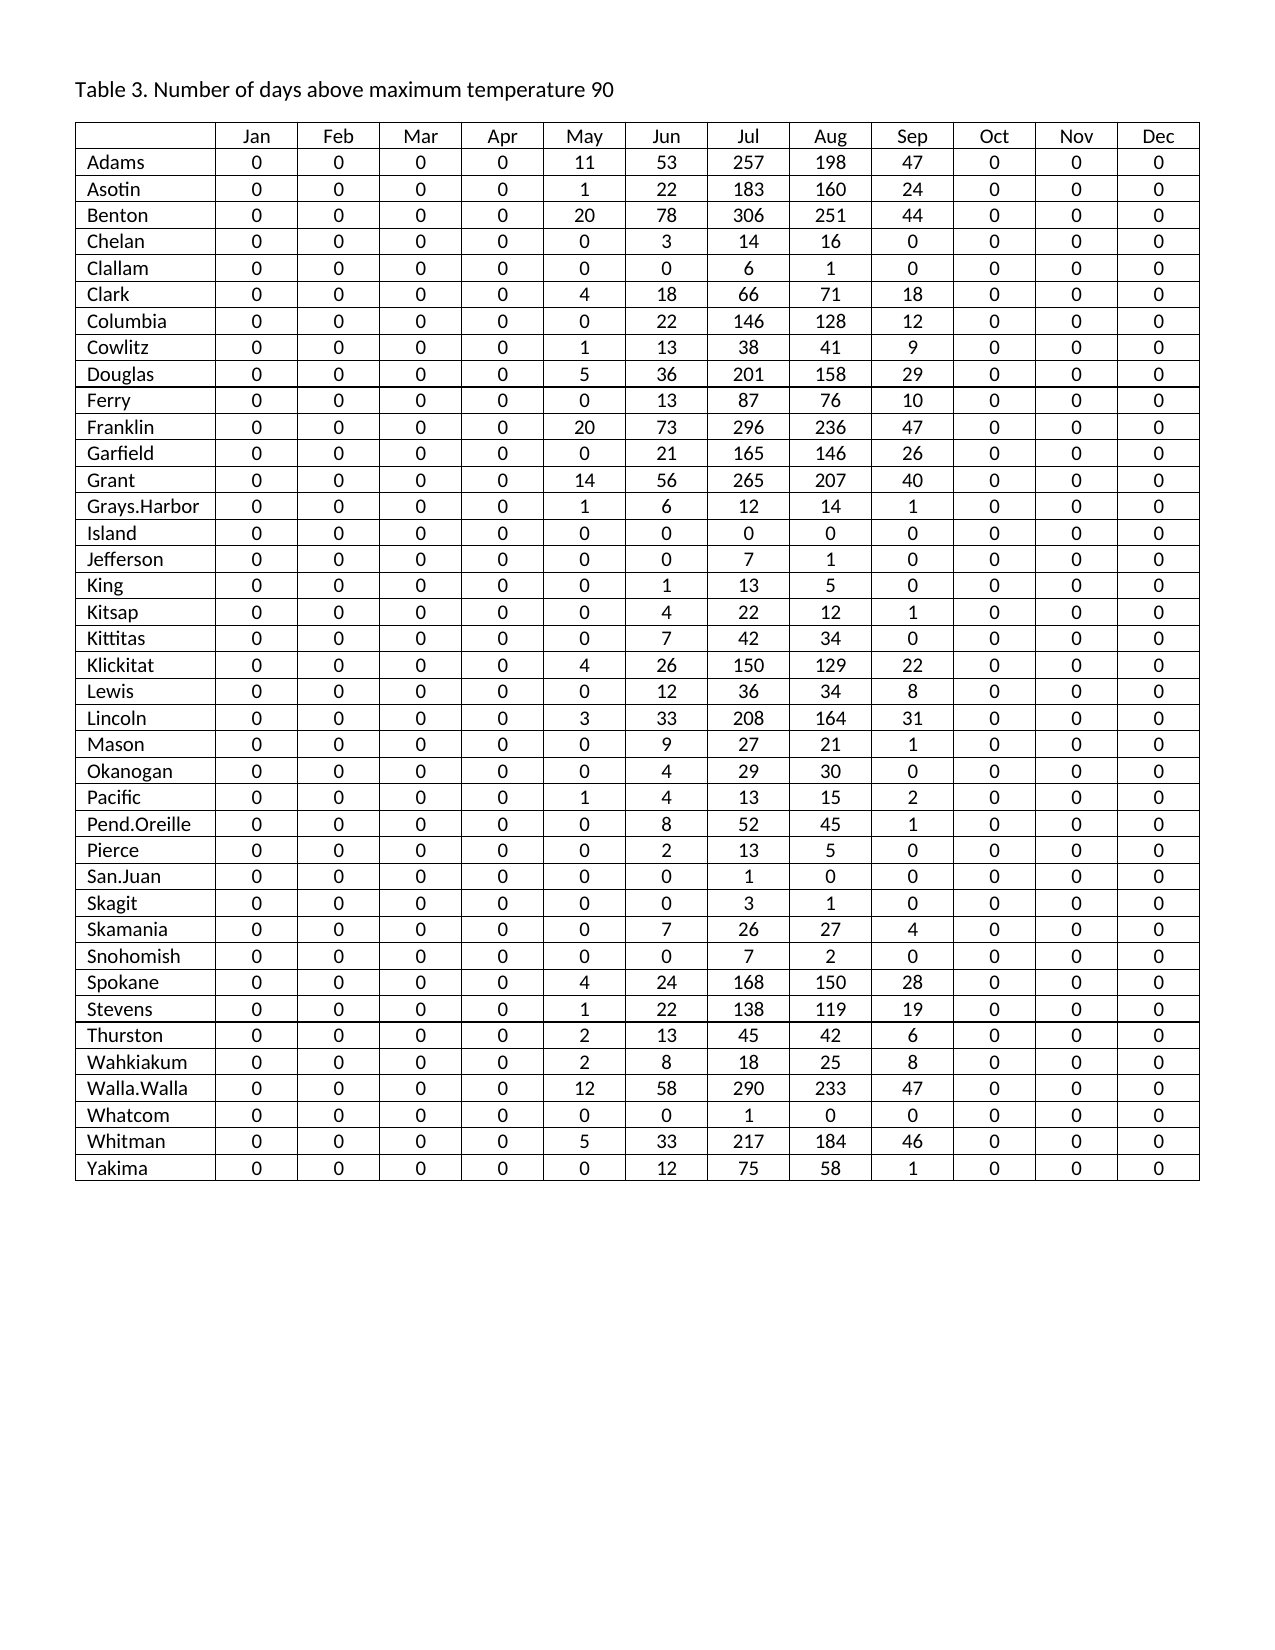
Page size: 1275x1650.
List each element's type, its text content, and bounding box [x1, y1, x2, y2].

table_cell 13 [626, 335, 707, 360]
table_cell 0 [1036, 679, 1117, 704]
table_cell 0 [544, 520, 625, 545]
table_cell Snohomish [76, 943, 215, 968]
table_cell 0 [462, 731, 543, 757]
table_cell 0 [298, 599, 379, 624]
table_cell 4 [626, 599, 707, 624]
table_cell 0 [298, 1155, 379, 1180]
table_cell 0 [380, 784, 461, 810]
table_cell 2 [626, 837, 707, 863]
table_cell 0 [1118, 308, 1199, 333]
table_cell 0 [1118, 229, 1199, 254]
table_cell 44 [872, 202, 953, 228]
table_cell 0 [872, 890, 953, 916]
table_cell 0 [462, 705, 543, 730]
table_cell 0 [462, 1155, 543, 1180]
table_cell 58 [626, 1075, 707, 1101]
table_cell 0 [872, 1102, 953, 1127]
table_header Dec [1118, 123, 1199, 148]
table_cell 5 [544, 1128, 625, 1154]
table_cell 0 [216, 1102, 297, 1127]
table_cell 0 [954, 811, 1035, 836]
table_cell 5 [790, 837, 871, 863]
table_cell 34 [790, 679, 871, 704]
table_header Jan [216, 123, 297, 148]
table_cell 0 [790, 520, 871, 545]
table_cell 45 [790, 811, 871, 836]
table_cell 0 [380, 626, 461, 651]
table_cell 0 [216, 758, 297, 783]
table_cell Spokane [76, 970, 215, 995]
table_cell 0 [380, 758, 461, 783]
table_cell 0 [380, 361, 461, 386]
table_cell 0 [954, 282, 1035, 307]
table_cell 0 [544, 546, 625, 572]
table_cell 0 [1036, 626, 1117, 651]
table_cell 0 [544, 255, 625, 281]
table_cell 0 [462, 308, 543, 333]
table_cell 7 [626, 917, 707, 942]
table_cell 0 [954, 546, 1035, 572]
table_cell 0 [1118, 864, 1199, 889]
table_cell 146 [790, 440, 871, 466]
table_cell 0 [1118, 890, 1199, 916]
table_cell 0 [872, 943, 953, 968]
table_cell 0 [544, 599, 625, 624]
table_cell 0 [1118, 361, 1199, 386]
table_cell 18 [872, 282, 953, 307]
table_header Oct [954, 123, 1035, 148]
table_cell 0 [216, 599, 297, 624]
table_cell 0 [216, 811, 297, 836]
table_cell 0 [954, 1102, 1035, 1127]
table_cell 0 [1036, 890, 1117, 916]
table_cell 2 [544, 1049, 625, 1074]
table_cell 0 [954, 149, 1035, 175]
table_cell 0 [298, 652, 379, 677]
table_cell 0 [298, 388, 379, 413]
table_cell 0 [626, 520, 707, 545]
table_header Jul [708, 123, 789, 148]
table_cell Grays.Harbor [76, 493, 215, 519]
table_cell 9 [626, 731, 707, 757]
table_cell 0 [954, 970, 1035, 995]
table_cell 0 [380, 1155, 461, 1180]
table_cell 2 [790, 943, 871, 968]
table_cell Pierce [76, 837, 215, 863]
table_cell 0 [380, 282, 461, 307]
table_cell 0 [216, 202, 297, 228]
table_cell 0 [298, 864, 379, 889]
table_cell 0 [462, 943, 543, 968]
table_cell 0 [298, 493, 379, 519]
table_cell 0 [298, 1128, 379, 1154]
table_cell 0 [462, 520, 543, 545]
table_cell 6 [626, 493, 707, 519]
table_cell 3 [626, 229, 707, 254]
table_cell 119 [790, 996, 871, 1021]
table_cell 40 [872, 467, 953, 492]
table_cell 0 [1036, 467, 1117, 492]
table_cell 129 [790, 652, 871, 677]
table_cell 8 [872, 1049, 953, 1074]
table_cell 0 [1036, 599, 1117, 624]
table_cell 0 [298, 149, 379, 175]
table_cell 0 [626, 1102, 707, 1127]
table_cell 0 [462, 149, 543, 175]
table_cell 0 [298, 1075, 379, 1101]
table_cell 0 [1118, 282, 1199, 307]
table_cell 150 [790, 970, 871, 995]
table_cell 1 [790, 890, 871, 916]
table_cell 0 [380, 335, 461, 360]
table_cell 0 [954, 493, 1035, 519]
table_cell 0 [626, 943, 707, 968]
table_cell 0 [1118, 679, 1199, 704]
table_cell 0 [1118, 1102, 1199, 1127]
table_cell Whatcom [76, 1102, 215, 1127]
table_cell 7 [708, 546, 789, 572]
table_cell 47 [872, 1075, 953, 1101]
table_cell 0 [380, 546, 461, 572]
table_cell 0 [298, 255, 379, 281]
table_cell 158 [790, 361, 871, 386]
table_cell 75 [708, 1155, 789, 1180]
table_cell 0 [1036, 652, 1117, 677]
table_cell 0 [462, 890, 543, 916]
table_cell 41 [790, 335, 871, 360]
table_cell 0 [872, 229, 953, 254]
table_cell 0 [1036, 176, 1117, 201]
table_cell 0 [1036, 361, 1117, 386]
table_cell 0 [380, 1049, 461, 1074]
table_cell 0 [1036, 784, 1117, 810]
table_cell 1 [544, 335, 625, 360]
table_cell 10 [872, 388, 953, 413]
table_cell 0 [462, 864, 543, 889]
table_cell 0 [954, 652, 1035, 677]
table_cell 33 [626, 705, 707, 730]
table_cell Pacific [76, 784, 215, 810]
table_cell 0 [216, 1075, 297, 1101]
table_cell 13 [708, 784, 789, 810]
table_cell 184 [790, 1128, 871, 1154]
table_cell 1 [790, 255, 871, 281]
table_cell 0 [1036, 335, 1117, 360]
table_cell 19 [872, 996, 953, 1021]
table_cell 201 [708, 361, 789, 386]
table_cell 0 [954, 335, 1035, 360]
table_cell Clark [76, 282, 215, 307]
table_cell 0 [1036, 1102, 1117, 1127]
table_cell 0 [380, 996, 461, 1021]
table_cell 0 [216, 784, 297, 810]
table_cell 1 [790, 546, 871, 572]
table_cell 0 [216, 467, 297, 492]
table_cell 0 [216, 388, 297, 413]
table_cell 0 [1036, 308, 1117, 333]
table_cell 0 [1118, 1049, 1199, 1074]
table_cell 0 [544, 573, 625, 598]
table_cell 0 [1118, 1128, 1199, 1154]
table_cell 0 [462, 917, 543, 942]
table_cell 0 [380, 255, 461, 281]
table_cell 0 [626, 546, 707, 572]
table_cell 0 [216, 890, 297, 916]
table_cell 0 [216, 917, 297, 942]
table_cell 0 [298, 176, 379, 201]
table_cell 0 [216, 1023, 297, 1048]
table_cell 0 [298, 467, 379, 492]
table_cell Walla.Walla [76, 1075, 215, 1101]
table_cell 0 [1118, 546, 1199, 572]
table_cell 296 [708, 414, 789, 439]
table_cell 1 [872, 811, 953, 836]
table_cell 0 [380, 308, 461, 333]
table_cell 0 [1118, 599, 1199, 624]
table_cell 0 [1036, 731, 1117, 757]
table_cell 0 [216, 176, 297, 201]
table_cell 0 [380, 864, 461, 889]
table_cell 0 [462, 1102, 543, 1127]
table_cell Whitman [76, 1128, 215, 1154]
table_cell 0 [954, 996, 1035, 1021]
table_cell 46 [872, 1128, 953, 1154]
table_cell 22 [626, 176, 707, 201]
table_cell 0 [462, 229, 543, 254]
table_cell 0 [216, 282, 297, 307]
table_cell 0 [216, 440, 297, 466]
table_cell 0 [1036, 229, 1117, 254]
table_cell 0 [462, 811, 543, 836]
table_cell Douglas [76, 361, 215, 386]
table_cell 207 [790, 467, 871, 492]
table_cell 0 [462, 996, 543, 1021]
table_cell 0 [298, 996, 379, 1021]
table_cell 0 [954, 758, 1035, 783]
table_cell 12 [626, 679, 707, 704]
table_cell 0 [872, 546, 953, 572]
table_cell 0 [298, 1049, 379, 1074]
table_header [76, 123, 215, 148]
table_cell 0 [298, 440, 379, 466]
table_cell 8 [872, 679, 953, 704]
table_cell 290 [708, 1075, 789, 1101]
table_cell 0 [1118, 149, 1199, 175]
table_cell 0 [380, 1128, 461, 1154]
table_cell 27 [790, 917, 871, 942]
table_cell 0 [1118, 705, 1199, 730]
table_cell 0 [380, 943, 461, 968]
table_cell 0 [1036, 917, 1117, 942]
table_cell Cowlitz [76, 335, 215, 360]
table_cell 0 [1036, 837, 1117, 863]
table_cell 0 [1118, 943, 1199, 968]
table_cell 0 [298, 731, 379, 757]
table_cell 0 [1118, 837, 1199, 863]
table_cell Stevens [76, 996, 215, 1021]
table_cell 1 [544, 176, 625, 201]
table_cell Chelan [76, 229, 215, 254]
table_cell 0 [298, 414, 379, 439]
table_cell 0 [954, 414, 1035, 439]
table_cell 0 [216, 996, 297, 1021]
table_cell 0 [216, 520, 297, 545]
table_cell 42 [790, 1023, 871, 1048]
table_cell 0 [216, 361, 297, 386]
table_cell 0 [462, 361, 543, 386]
table_cell 0 [544, 731, 625, 757]
table_cell 0 [954, 679, 1035, 704]
table_cell 0 [1036, 811, 1117, 836]
table_cell 28 [872, 970, 953, 995]
table_cell 76 [790, 388, 871, 413]
table_cell 0 [954, 784, 1035, 810]
table_cell Garfield [76, 440, 215, 466]
table_cell 0 [380, 1102, 461, 1127]
table_cell 27 [708, 731, 789, 757]
table_cell 13 [626, 388, 707, 413]
table_cell 0 [380, 731, 461, 757]
table_cell 0 [462, 837, 543, 863]
table_cell 1 [872, 731, 953, 757]
table_cell 0 [298, 705, 379, 730]
table_cell 0 [462, 573, 543, 598]
table_cell 0 [380, 705, 461, 730]
table_cell 29 [708, 758, 789, 783]
table_header Sep [872, 123, 953, 148]
table_cell 0 [1036, 705, 1117, 730]
table_cell 56 [626, 467, 707, 492]
table_cell 0 [1036, 440, 1117, 466]
table_cell 0 [298, 943, 379, 968]
table_cell 0 [216, 1049, 297, 1074]
table_cell 0 [954, 1023, 1035, 1048]
table_cell Island [76, 520, 215, 545]
table_cell 0 [954, 917, 1035, 942]
table_cell 4 [626, 784, 707, 810]
table_cell 14 [544, 467, 625, 492]
table_cell 0 [298, 970, 379, 995]
table_cell 0 [954, 705, 1035, 730]
table_cell 0 [216, 1128, 297, 1154]
table_cell 0 [872, 520, 953, 545]
table_cell 24 [872, 176, 953, 201]
table_cell 0 [1118, 996, 1199, 1021]
table_cell 0 [380, 388, 461, 413]
table_cell 0 [380, 917, 461, 942]
table_cell 0 [1036, 414, 1117, 439]
table_cell Kittitas [76, 626, 215, 651]
table_cell 9 [872, 335, 953, 360]
table_cell Pend.Oreille [76, 811, 215, 836]
table_cell 0 [1118, 520, 1199, 545]
table_cell 0 [462, 626, 543, 651]
table_cell 0 [298, 626, 379, 651]
table_cell 3 [544, 705, 625, 730]
table_cell 4 [544, 970, 625, 995]
table_cell 0 [380, 599, 461, 624]
table_cell 0 [380, 149, 461, 175]
table_cell 66 [708, 282, 789, 307]
table_cell 0 [298, 1102, 379, 1127]
table_cell 0 [1118, 758, 1199, 783]
table_cell 0 [298, 890, 379, 916]
table_cell 0 [954, 308, 1035, 333]
table_cell 78 [626, 202, 707, 228]
table_header May [544, 123, 625, 148]
table_cell 0 [216, 335, 297, 360]
table_cell 0 [1118, 467, 1199, 492]
table_cell 0 [954, 361, 1035, 386]
table_cell 257 [708, 149, 789, 175]
table_cell 0 [626, 890, 707, 916]
table_cell 12 [790, 599, 871, 624]
table_cell 0 [544, 229, 625, 254]
table_cell 0 [216, 414, 297, 439]
table_cell Franklin [76, 414, 215, 439]
table_cell 0 [380, 811, 461, 836]
table_cell 146 [708, 308, 789, 333]
table_cell 18 [708, 1049, 789, 1074]
table_cell 0 [954, 943, 1035, 968]
table_cell 0 [462, 546, 543, 572]
table_cell 0 [1118, 731, 1199, 757]
table_cell 0 [1118, 1023, 1199, 1048]
table_cell 12 [872, 308, 953, 333]
table_cell 13 [708, 573, 789, 598]
table_cell 0 [1036, 943, 1117, 968]
table_cell 0 [626, 255, 707, 281]
table_cell 217 [708, 1128, 789, 1154]
table_header Nov [1036, 123, 1117, 148]
table_cell 22 [626, 996, 707, 1021]
table_cell 58 [790, 1155, 871, 1180]
table_cell 0 [216, 705, 297, 730]
table_cell 0 [298, 282, 379, 307]
table_cell 0 [298, 335, 379, 360]
table_cell 0 [380, 229, 461, 254]
table_cell 0 [954, 1075, 1035, 1101]
table_cell 0 [216, 837, 297, 863]
table_cell 0 [1036, 1049, 1117, 1074]
table_cell 29 [872, 361, 953, 386]
table_cell 0 [380, 1023, 461, 1048]
table_cell 0 [1036, 758, 1117, 783]
table_cell 1 [544, 493, 625, 519]
table_cell 0 [462, 282, 543, 307]
table_cell 5 [544, 361, 625, 386]
table_cell 0 [380, 176, 461, 201]
table_cell 20 [544, 202, 625, 228]
table_cell 0 [298, 837, 379, 863]
table_cell 2 [872, 784, 953, 810]
table_cell 0 [954, 229, 1035, 254]
table_cell 0 [216, 493, 297, 519]
table_cell 4 [544, 282, 625, 307]
table_cell Grant [76, 467, 215, 492]
table_cell 198 [790, 149, 871, 175]
table_cell 0 [954, 731, 1035, 757]
table_cell Wahkiakum [76, 1049, 215, 1074]
table_cell 1 [872, 599, 953, 624]
table_header Aug [790, 123, 871, 148]
table_cell 0 [298, 1023, 379, 1048]
table_cell Thurston [76, 1023, 215, 1048]
table_cell Skamania [76, 917, 215, 942]
table_cell 0 [872, 255, 953, 281]
table_cell 8 [626, 1049, 707, 1074]
table_cell 236 [790, 414, 871, 439]
table_cell Klickitat [76, 652, 215, 677]
table_cell Mason [76, 731, 215, 757]
table_cell 42 [708, 626, 789, 651]
table_cell Columbia [76, 308, 215, 333]
table_cell 18 [626, 282, 707, 307]
table_cell 0 [544, 440, 625, 466]
table_cell 34 [790, 626, 871, 651]
table_cell 0 [216, 970, 297, 995]
table_cell 0 [462, 1075, 543, 1101]
table_cell Skagit [76, 890, 215, 916]
table_cell 0 [216, 149, 297, 175]
table_cell 0 [1118, 811, 1199, 836]
table_cell 0 [462, 1128, 543, 1154]
table_cell 0 [954, 1128, 1035, 1154]
table_cell 1 [544, 996, 625, 1021]
table_cell 0 [1036, 546, 1117, 572]
table_cell 7 [626, 626, 707, 651]
table_cell 0 [954, 176, 1035, 201]
table_cell 0 [544, 864, 625, 889]
table_cell 0 [380, 414, 461, 439]
table_cell 15 [790, 784, 871, 810]
table_cell 0 [626, 864, 707, 889]
table_cell 0 [462, 758, 543, 783]
table_cell 0 [954, 1049, 1035, 1074]
table_cell 0 [380, 520, 461, 545]
table_cell 0 [954, 890, 1035, 916]
table_cell 0 [954, 626, 1035, 651]
table_cell 0 [872, 758, 953, 783]
table_cell 0 [544, 758, 625, 783]
table_cell 0 [544, 388, 625, 413]
table_cell 150 [708, 652, 789, 677]
table_cell 0 [380, 440, 461, 466]
table_cell 160 [790, 176, 871, 201]
table_cell 26 [872, 440, 953, 466]
table_cell 26 [708, 917, 789, 942]
table_cell 73 [626, 414, 707, 439]
table_cell 0 [1036, 520, 1117, 545]
table_cell 0 [954, 467, 1035, 492]
table_header Mar [380, 123, 461, 148]
table_cell Benton [76, 202, 215, 228]
table_cell 0 [216, 652, 297, 677]
table_cell 0 [462, 1049, 543, 1074]
table_cell 0 [544, 308, 625, 333]
table_cell 0 [1036, 202, 1117, 228]
table_cell 306 [708, 202, 789, 228]
table_cell 0 [1118, 493, 1199, 519]
table_cell 0 [544, 1155, 625, 1180]
table_cell 0 [544, 811, 625, 836]
table_cell 0 [216, 229, 297, 254]
table_cell 0 [298, 917, 379, 942]
table_cell 22 [872, 652, 953, 677]
table_cell 26 [626, 652, 707, 677]
table_cell 0 [216, 308, 297, 333]
table_cell 0 [298, 758, 379, 783]
table_cell 13 [708, 837, 789, 863]
table_cell 16 [790, 229, 871, 254]
table_cell 4 [544, 652, 625, 677]
table_cell 0 [380, 652, 461, 677]
table_cell 0 [872, 837, 953, 863]
table_cell 0 [216, 679, 297, 704]
table_cell 0 [1118, 335, 1199, 360]
table_cell 47 [872, 149, 953, 175]
table_cell 30 [790, 758, 871, 783]
table_cell 0 [380, 573, 461, 598]
table_cell 0 [544, 1102, 625, 1127]
table_cell 0 [1118, 784, 1199, 810]
table_cell 138 [708, 996, 789, 1021]
table_cell 0 [380, 1075, 461, 1101]
table_cell 0 [216, 1155, 297, 1180]
table_cell 0 [462, 1023, 543, 1048]
table_cell 4 [872, 917, 953, 942]
table_cell 0 [216, 864, 297, 889]
table_cell 0 [298, 308, 379, 333]
table_cell 0 [1118, 176, 1199, 201]
table_cell 0 [462, 202, 543, 228]
table_cell 14 [708, 229, 789, 254]
table_cell 1 [872, 1155, 953, 1180]
table_cell Kitsap [76, 599, 215, 624]
table_header Feb [298, 123, 379, 148]
table_cell 0 [1118, 626, 1199, 651]
table_cell 33 [626, 1128, 707, 1154]
table_cell 0 [954, 837, 1035, 863]
table_cell 3 [708, 890, 789, 916]
text Table 3. Number of days above maximum temperature 90 [75, 75, 1200, 103]
table_cell 0 [544, 890, 625, 916]
table_cell 25 [790, 1049, 871, 1074]
table_cell 0 [1036, 1023, 1117, 1048]
table_cell 0 [1036, 996, 1117, 1021]
table_cell 36 [626, 361, 707, 386]
table_cell 0 [298, 784, 379, 810]
table_cell 0 [1036, 493, 1117, 519]
table_cell 265 [708, 467, 789, 492]
table_cell 0 [462, 388, 543, 413]
table_cell 0 [298, 546, 379, 572]
table_cell San.Juan [76, 864, 215, 889]
table_cell 22 [708, 599, 789, 624]
table_cell 4 [626, 758, 707, 783]
table_cell 0 [216, 943, 297, 968]
table_cell 0 [216, 626, 297, 651]
table_cell 0 [462, 784, 543, 810]
table_cell 0 [1036, 282, 1117, 307]
table_cell 1 [872, 493, 953, 519]
table_cell Ferry [76, 388, 215, 413]
table_cell 0 [298, 573, 379, 598]
table_cell 0 [462, 970, 543, 995]
table_cell 0 [544, 626, 625, 651]
table_cell 0 [1036, 1155, 1117, 1180]
table_cell Okanogan [76, 758, 215, 783]
table_cell 0 [872, 626, 953, 651]
table_cell 0 [380, 679, 461, 704]
table_cell 0 [1036, 255, 1117, 281]
table_cell 12 [626, 1155, 707, 1180]
table_cell 0 [1036, 970, 1117, 995]
table_cell 0 [380, 970, 461, 995]
table_header Apr [462, 123, 543, 148]
table_cell 6 [872, 1023, 953, 1048]
table_cell Lewis [76, 679, 215, 704]
table_cell 52 [708, 811, 789, 836]
table_cell 0 [1036, 864, 1117, 889]
table_cell Asotin [76, 176, 215, 201]
table_cell 0 [790, 1102, 871, 1127]
table_cell 12 [708, 493, 789, 519]
table_cell 0 [380, 837, 461, 863]
table_cell 0 [954, 599, 1035, 624]
table_cell 0 [1036, 149, 1117, 175]
table_cell 11 [544, 149, 625, 175]
table_cell 0 [954, 255, 1035, 281]
table_cell 0 [1118, 1155, 1199, 1180]
table_cell 0 [1118, 440, 1199, 466]
table_cell 8 [626, 811, 707, 836]
table_cell 0 [872, 573, 953, 598]
table_cell 12 [544, 1075, 625, 1101]
table_cell 0 [298, 811, 379, 836]
table_cell 0 [298, 229, 379, 254]
table_cell 0 [954, 388, 1035, 413]
table_cell 14 [790, 493, 871, 519]
table_cell Jefferson [76, 546, 215, 572]
table_cell 0 [1118, 652, 1199, 677]
table_cell 0 [954, 1155, 1035, 1180]
table_cell 0 [462, 414, 543, 439]
table_cell 0 [298, 679, 379, 704]
table_cell 0 [1036, 1128, 1117, 1154]
table_cell 0 [462, 467, 543, 492]
table_cell 0 [544, 917, 625, 942]
table_cell 0 [462, 493, 543, 519]
table_cell 165 [708, 440, 789, 466]
table_cell 0 [1036, 388, 1117, 413]
table_cell 0 [380, 202, 461, 228]
table_cell 0 [462, 599, 543, 624]
table_cell 0 [216, 255, 297, 281]
table_cell 71 [790, 282, 871, 307]
table_cell 0 [1118, 573, 1199, 598]
table_cell 0 [954, 573, 1035, 598]
table_cell 36 [708, 679, 789, 704]
table_cell Adams [76, 149, 215, 175]
table_cell 0 [790, 864, 871, 889]
table_cell 5 [790, 573, 871, 598]
table_cell 0 [544, 837, 625, 863]
table_cell 0 [216, 731, 297, 757]
table_cell 0 [380, 493, 461, 519]
table_cell 0 [380, 890, 461, 916]
table_cell 0 [544, 679, 625, 704]
table_cell 0 [708, 520, 789, 545]
table_cell 1 [544, 784, 625, 810]
table_cell 0 [298, 202, 379, 228]
table_cell 168 [708, 970, 789, 995]
table_cell 0 [380, 467, 461, 492]
table_cell King [76, 573, 215, 598]
table_cell 1 [626, 573, 707, 598]
table_cell 22 [626, 308, 707, 333]
table_cell 0 [462, 255, 543, 281]
table_cell 7 [708, 943, 789, 968]
table_cell 0 [1036, 1075, 1117, 1101]
table_cell 0 [298, 520, 379, 545]
table_cell 0 [1118, 414, 1199, 439]
table_cell 0 [544, 943, 625, 968]
table_cell 47 [872, 414, 953, 439]
table_cell 38 [708, 335, 789, 360]
table_cell 0 [954, 520, 1035, 545]
table_cell 0 [216, 573, 297, 598]
table_cell 0 [462, 440, 543, 466]
table_cell 128 [790, 308, 871, 333]
table_cell 0 [462, 652, 543, 677]
table_cell 45 [708, 1023, 789, 1048]
table_cell 251 [790, 202, 871, 228]
table_cell 13 [626, 1023, 707, 1048]
table_cell 233 [790, 1075, 871, 1101]
table_cell 164 [790, 705, 871, 730]
table_cell 2 [544, 1023, 625, 1048]
table_cell 0 [462, 679, 543, 704]
table_cell 0 [462, 176, 543, 201]
table_cell 1 [708, 864, 789, 889]
table_cell 87 [708, 388, 789, 413]
table_cell 0 [872, 864, 953, 889]
table_cell 183 [708, 176, 789, 201]
table_cell 0 [1036, 573, 1117, 598]
table_cell 1 [708, 1102, 789, 1127]
table_cell 208 [708, 705, 789, 730]
table_cell 0 [954, 440, 1035, 466]
table_cell Lincoln [76, 705, 215, 730]
table_cell 0 [216, 546, 297, 572]
table_cell 0 [1118, 917, 1199, 942]
table_cell 31 [872, 705, 953, 730]
table_cell Clallam [76, 255, 215, 281]
table_cell 0 [954, 202, 1035, 228]
table_cell Yakima [76, 1155, 215, 1180]
table_cell 21 [626, 440, 707, 466]
table_cell 0 [1118, 255, 1199, 281]
table_cell 53 [626, 149, 707, 175]
table_cell 20 [544, 414, 625, 439]
table_cell 0 [1118, 202, 1199, 228]
table_cell 0 [1118, 388, 1199, 413]
table_cell 6 [708, 255, 789, 281]
table_cell 0 [954, 864, 1035, 889]
table_cell 21 [790, 731, 871, 757]
table_cell 0 [1118, 1075, 1199, 1101]
table_header Jun [626, 123, 707, 148]
table_cell 0 [1118, 970, 1199, 995]
table_cell 24 [626, 970, 707, 995]
table_cell 0 [298, 361, 379, 386]
table_cell 0 [462, 335, 543, 360]
